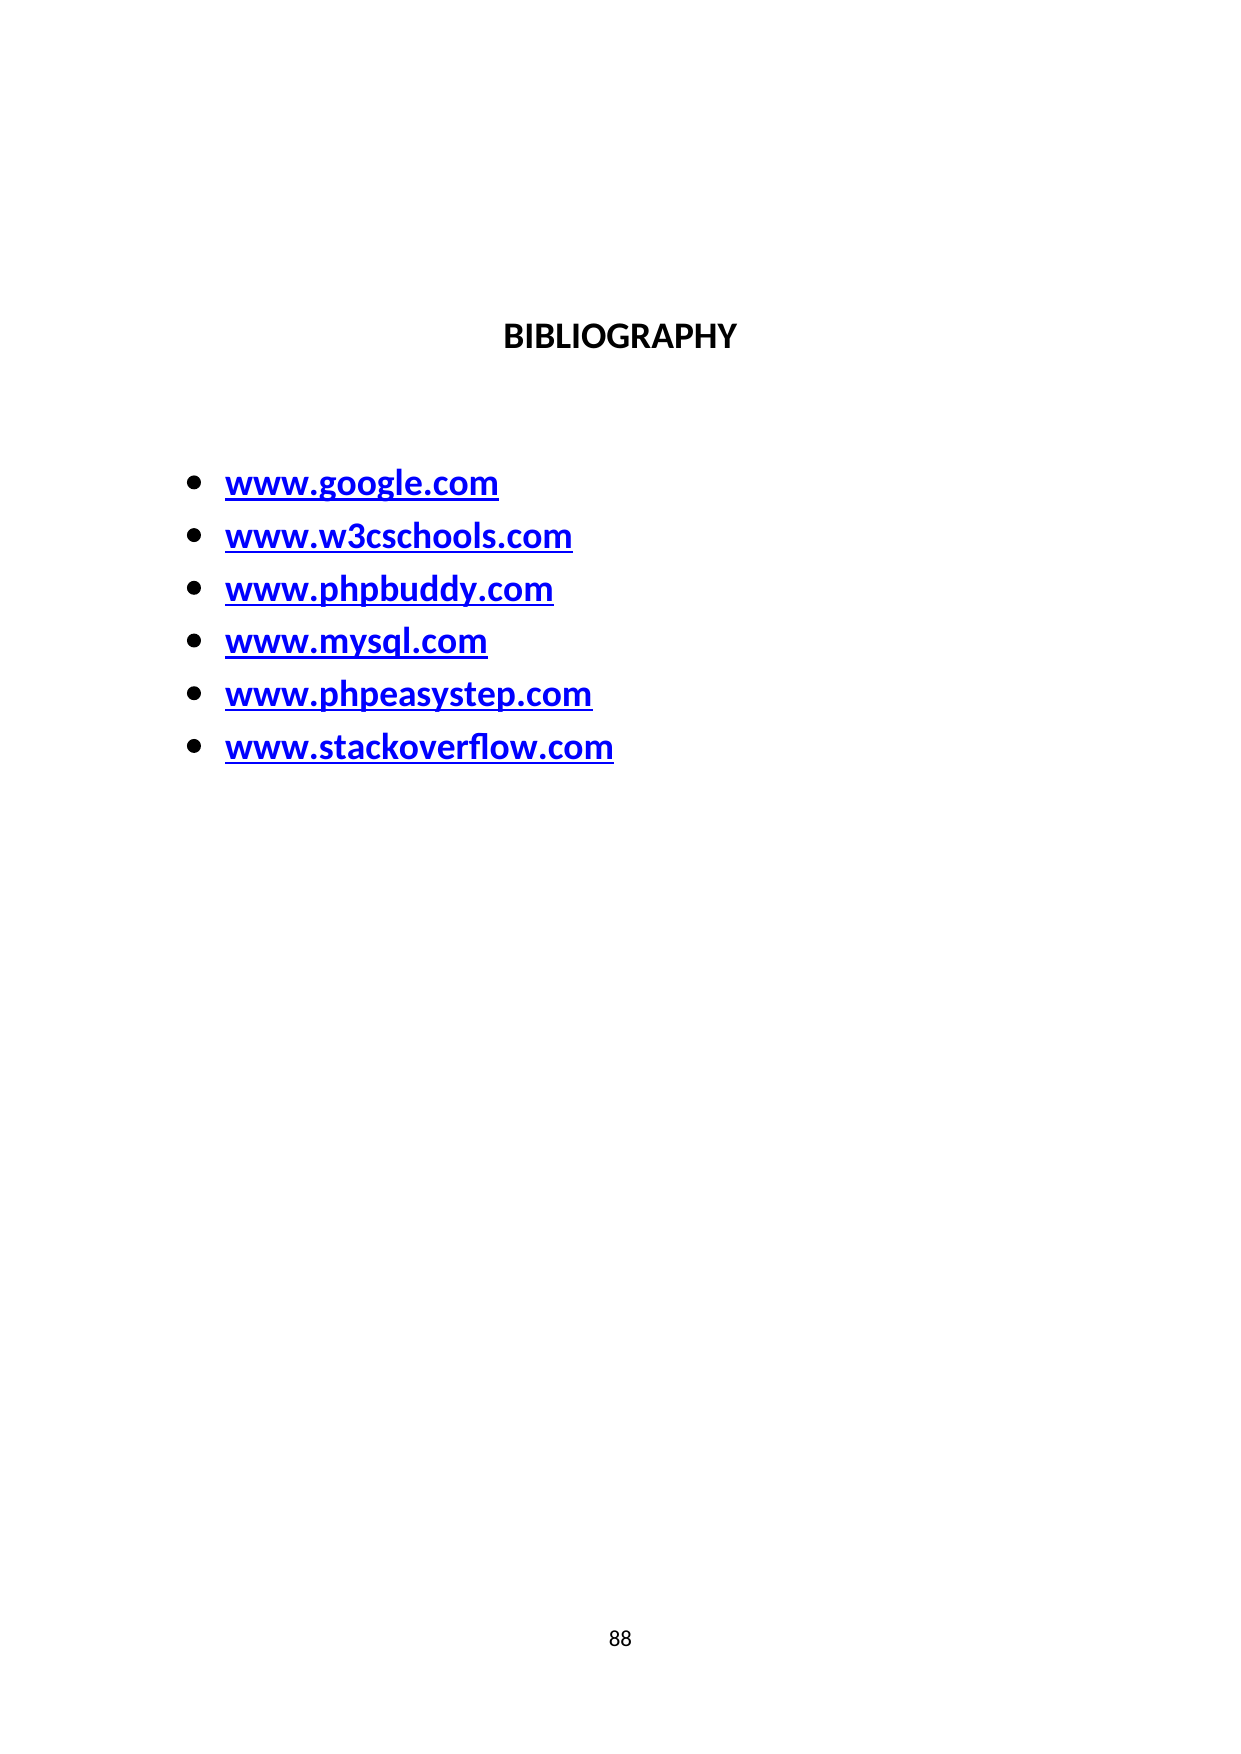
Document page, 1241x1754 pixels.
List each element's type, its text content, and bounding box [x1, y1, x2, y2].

list www.phpbuddy.com [187, 564, 1090, 610]
list www.phpeasystep.com [187, 670, 1090, 716]
list www.google.com [187, 459, 1090, 505]
list www.stackoverflow.com [187, 723, 1090, 768]
list www.mysql.com [187, 617, 1090, 663]
list www.w3cschools.com [187, 512, 1090, 558]
text BIBLIOGRAPHY [150, 312, 1090, 358]
